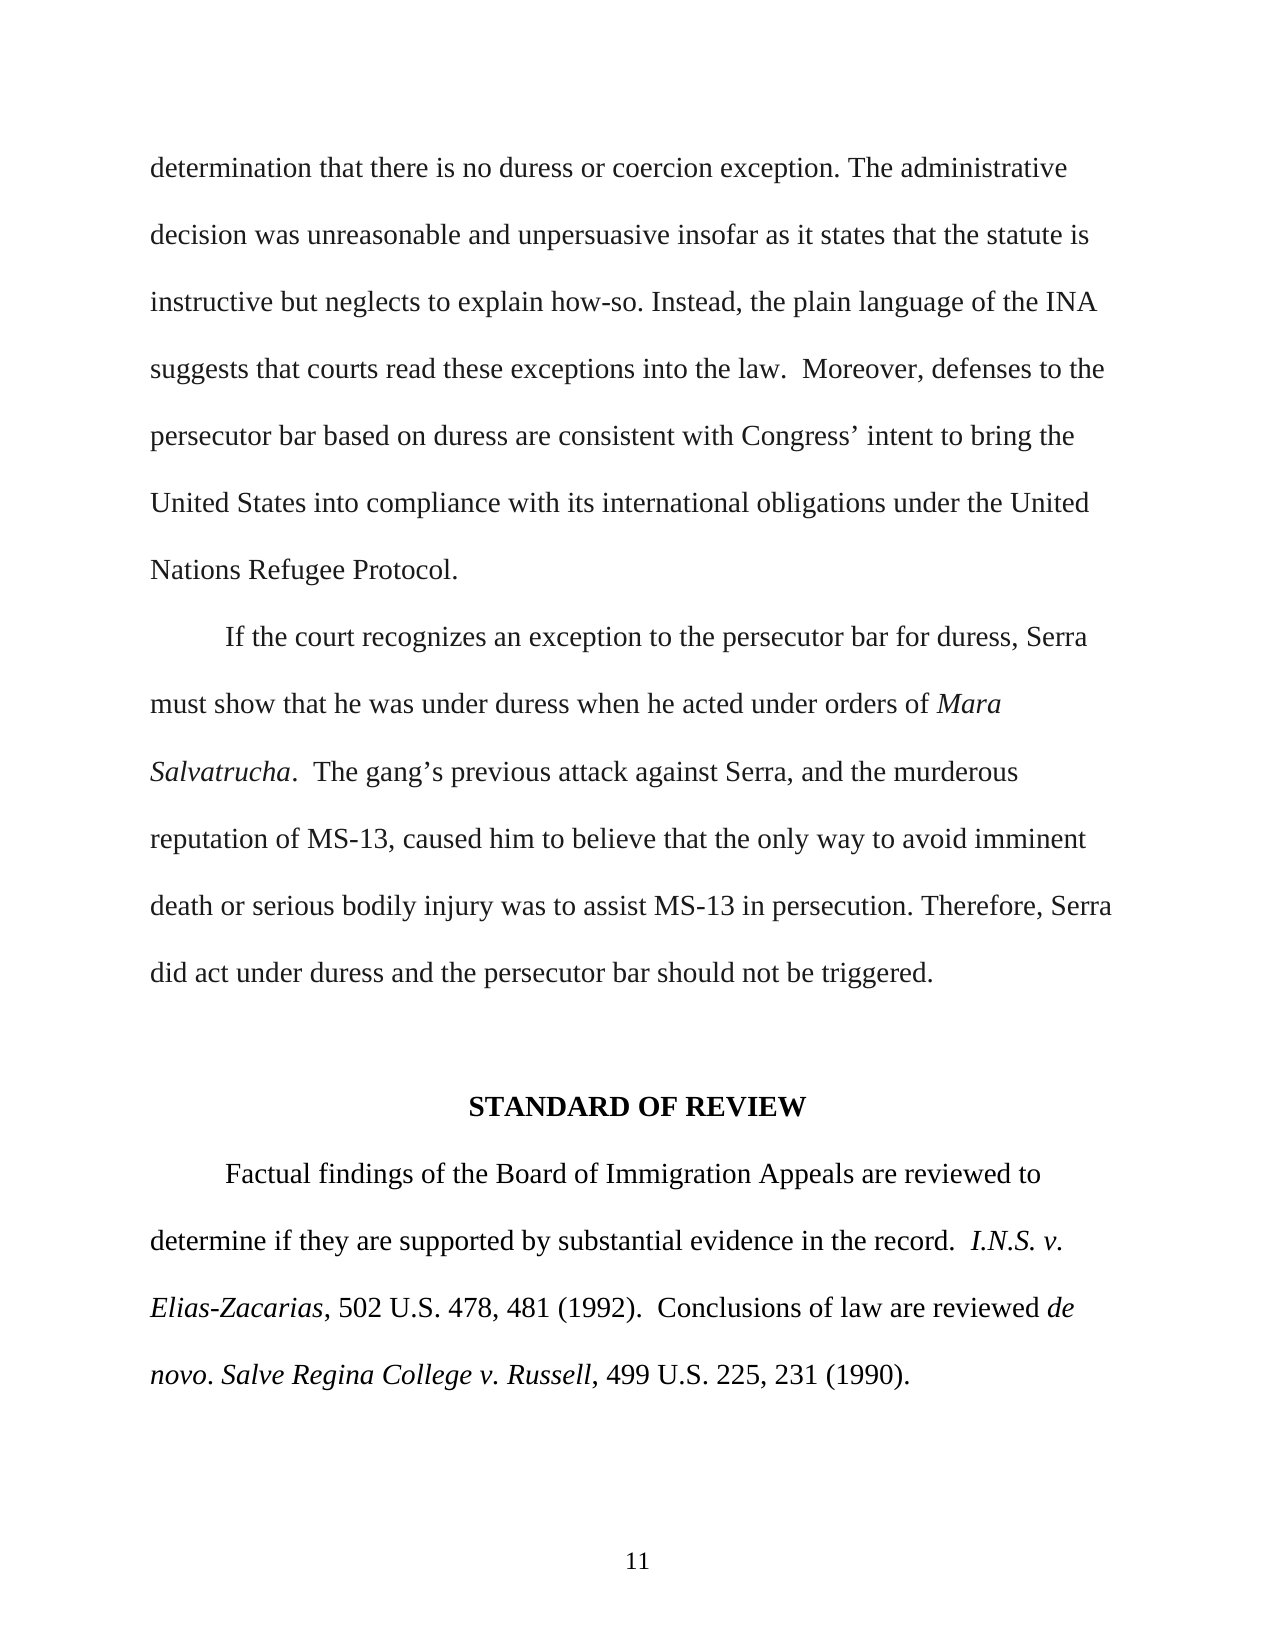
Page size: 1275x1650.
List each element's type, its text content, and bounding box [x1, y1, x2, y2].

text STANDARD OF REVIEW [150, 1089, 1125, 1123]
text If the court recognizes an exception to the persecutor bar for duress, Serra must show that he was under duress when he acted under orders of Mara Salvatrucha. The gang’s previous attack against Serra, and the murderous reputation of MS-13, caused him to believe that the only way to avoid imminent death or serious bodily injury was to assist MS-13 in persecution. Therefore, Serra did act under duress and the persecutor bar should not be triggered. [150, 619, 1125, 988]
text Factual findings of the Board of Immigration Appeals are reviewed to determine if they are supported by substantial evidence in the record. I.N.S. v. Elias-Zacarias, 502 U.S. 478, 481 (1992). Conclusions of law are reviewed de novo. Salve Regina College v. Russell, 499 U.S. 225, 231 (1990). [150, 1156, 1125, 1391]
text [150, 150, 1125, 586]
